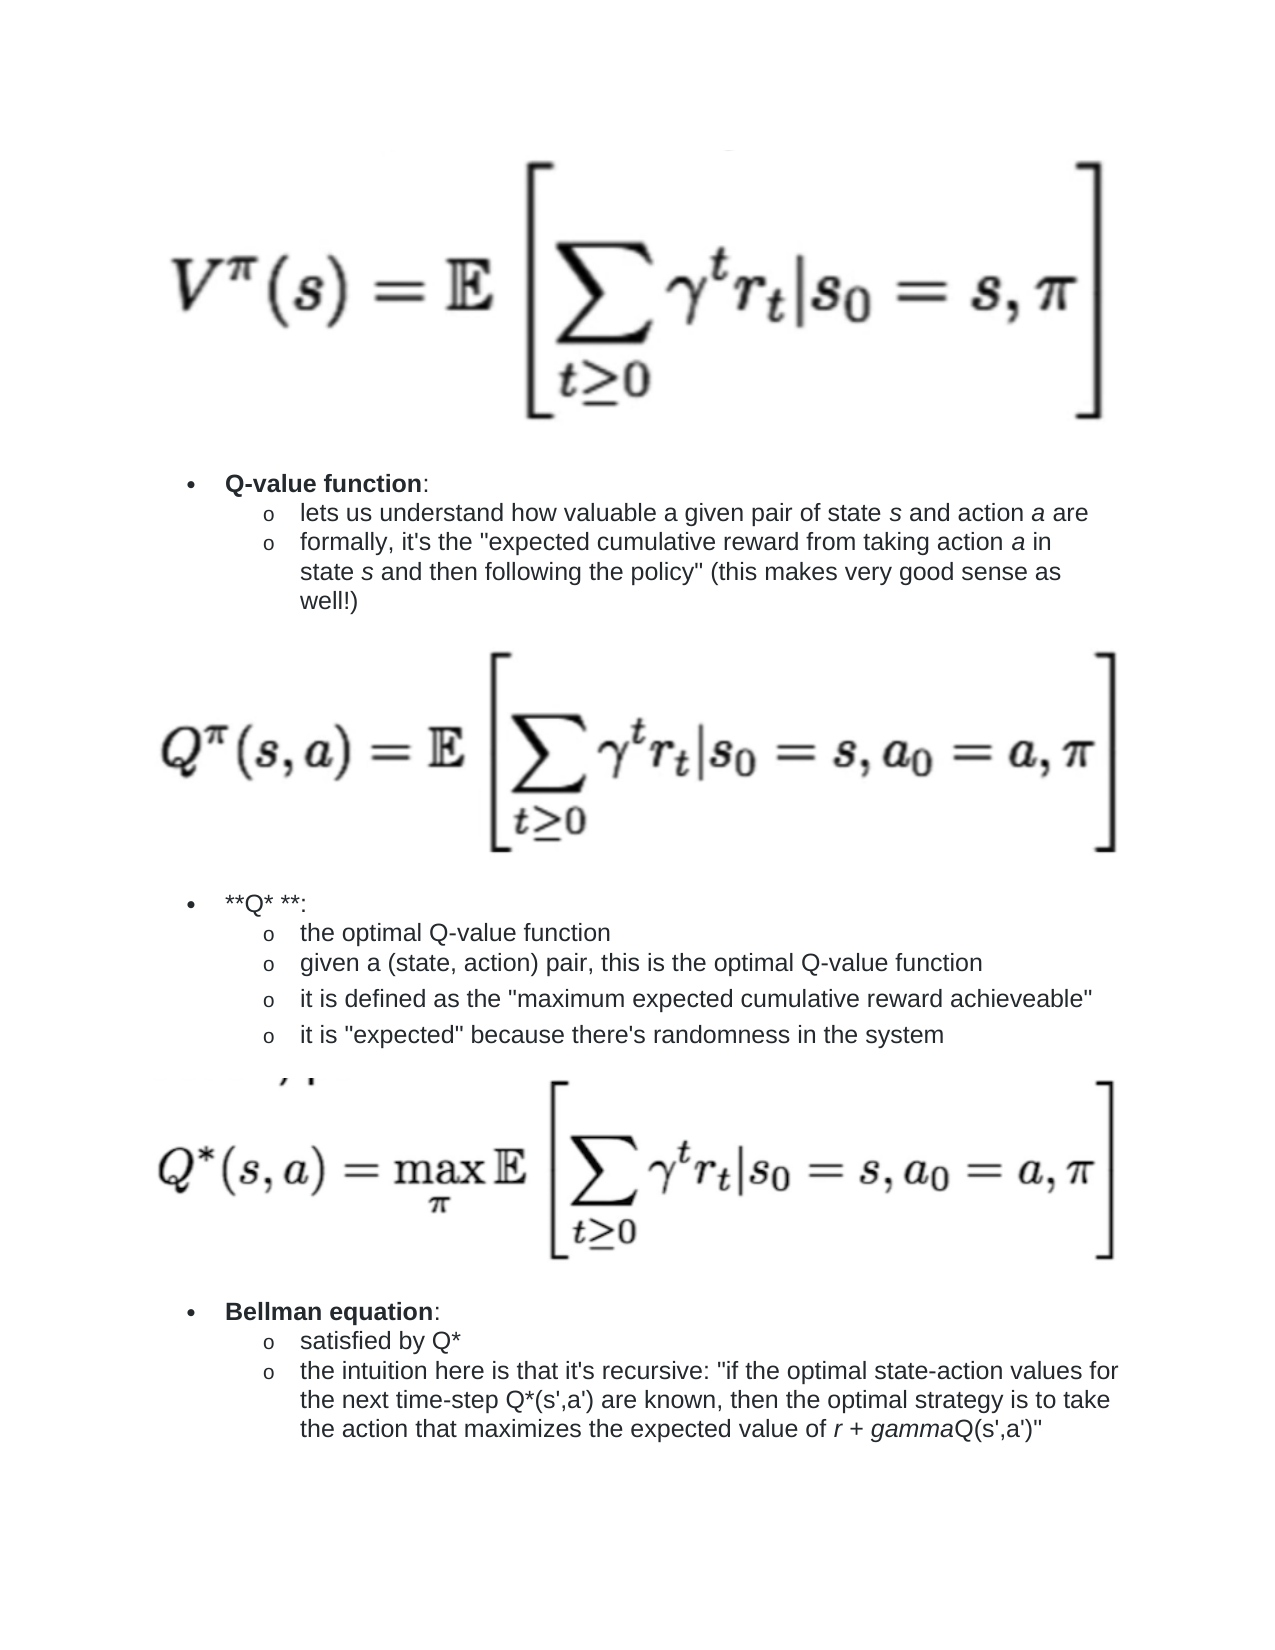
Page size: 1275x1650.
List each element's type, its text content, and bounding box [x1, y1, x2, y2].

list satisfied by Q* [262, 1326, 1125, 1356]
list it is defined as the "maximum expected cumulative reward achieveable" [262, 984, 1125, 1013]
picture [150, 150, 1125, 440]
list **Q* **: [187, 889, 1125, 918]
list formally, it's the "expected cumulative reward from taking action a in state s and then following the policy" (this makes very good sense as well!) [262, 527, 1125, 614]
list the optimal Q-value function [262, 918, 1125, 948]
list Bellman equation: [187, 1297, 1125, 1326]
list Q-value function: [187, 469, 1125, 498]
list lets us understand how valuable a given pair of state s and action a are [262, 498, 1125, 527]
list given a (state, action) pair, this is the optimal Q-value function [262, 948, 1125, 977]
picture [150, 1078, 1125, 1269]
list the intuition here is that it's recursive: "if the optimal state-action values for the next time-step Q*(s',a') are known, then the optimal strategy is to take the action that maximizes the expected value of r + gammaQ(s',a')" [262, 1356, 1125, 1443]
picture [150, 643, 1125, 861]
list it is "expected" because there's randomness in the system [262, 1019, 1125, 1049]
